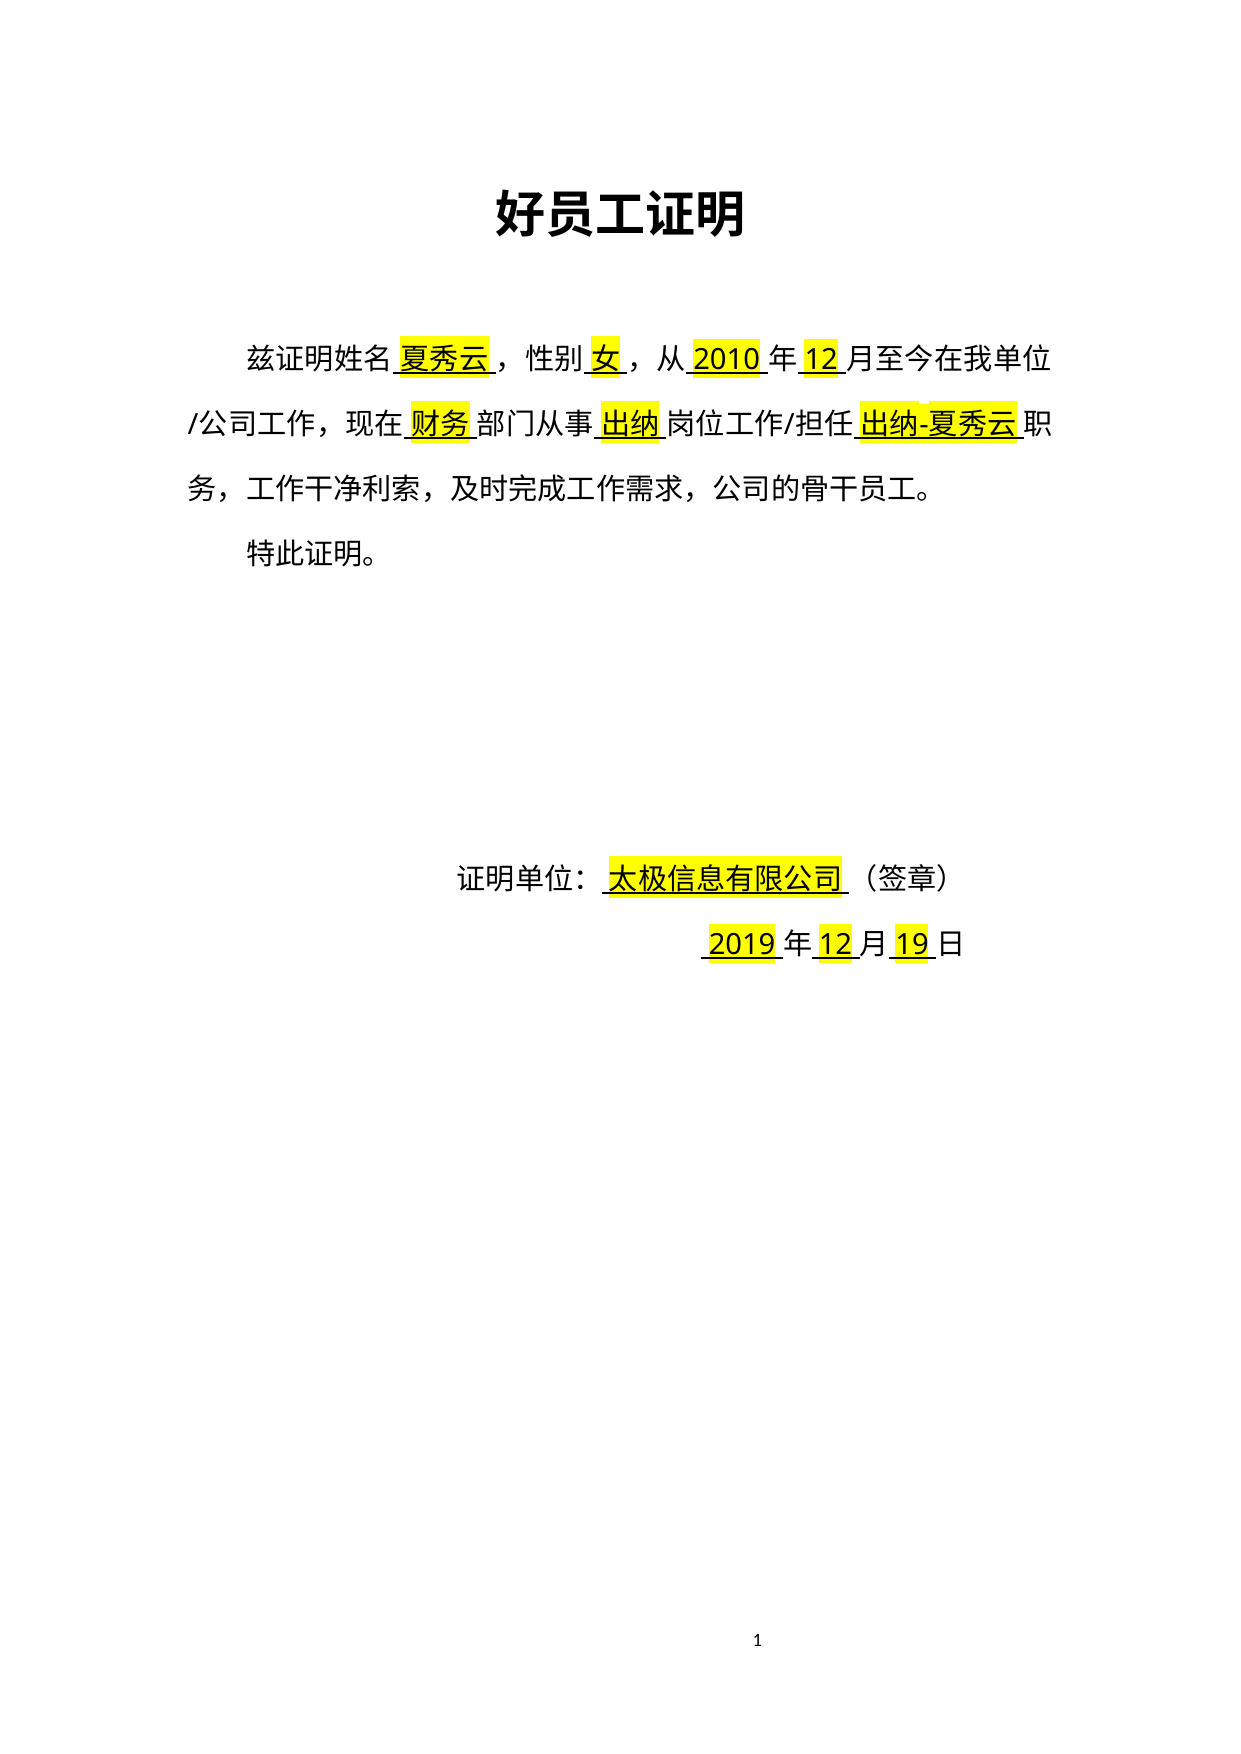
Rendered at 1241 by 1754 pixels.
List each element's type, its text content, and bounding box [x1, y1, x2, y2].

text 好员工证明 [187, 162, 1053, 259]
text 兹证明姓名 夏秀云 ，性别 女 ，从 2010 年 12 月至今在我单位/公司工作，现在 财务 部门从事 出纳 岗位工作/担任 出纳-夏秀云 职务，工作干净利索，及时完成工作需求，公司的骨干员工。 [187, 324, 1053, 519]
text 证明单位： 太极信息有限公司 （签章） [187, 844, 965, 909]
text 特此证明。 [187, 519, 1053, 584]
text 2019 年 12 月 19 日 [187, 909, 965, 974]
